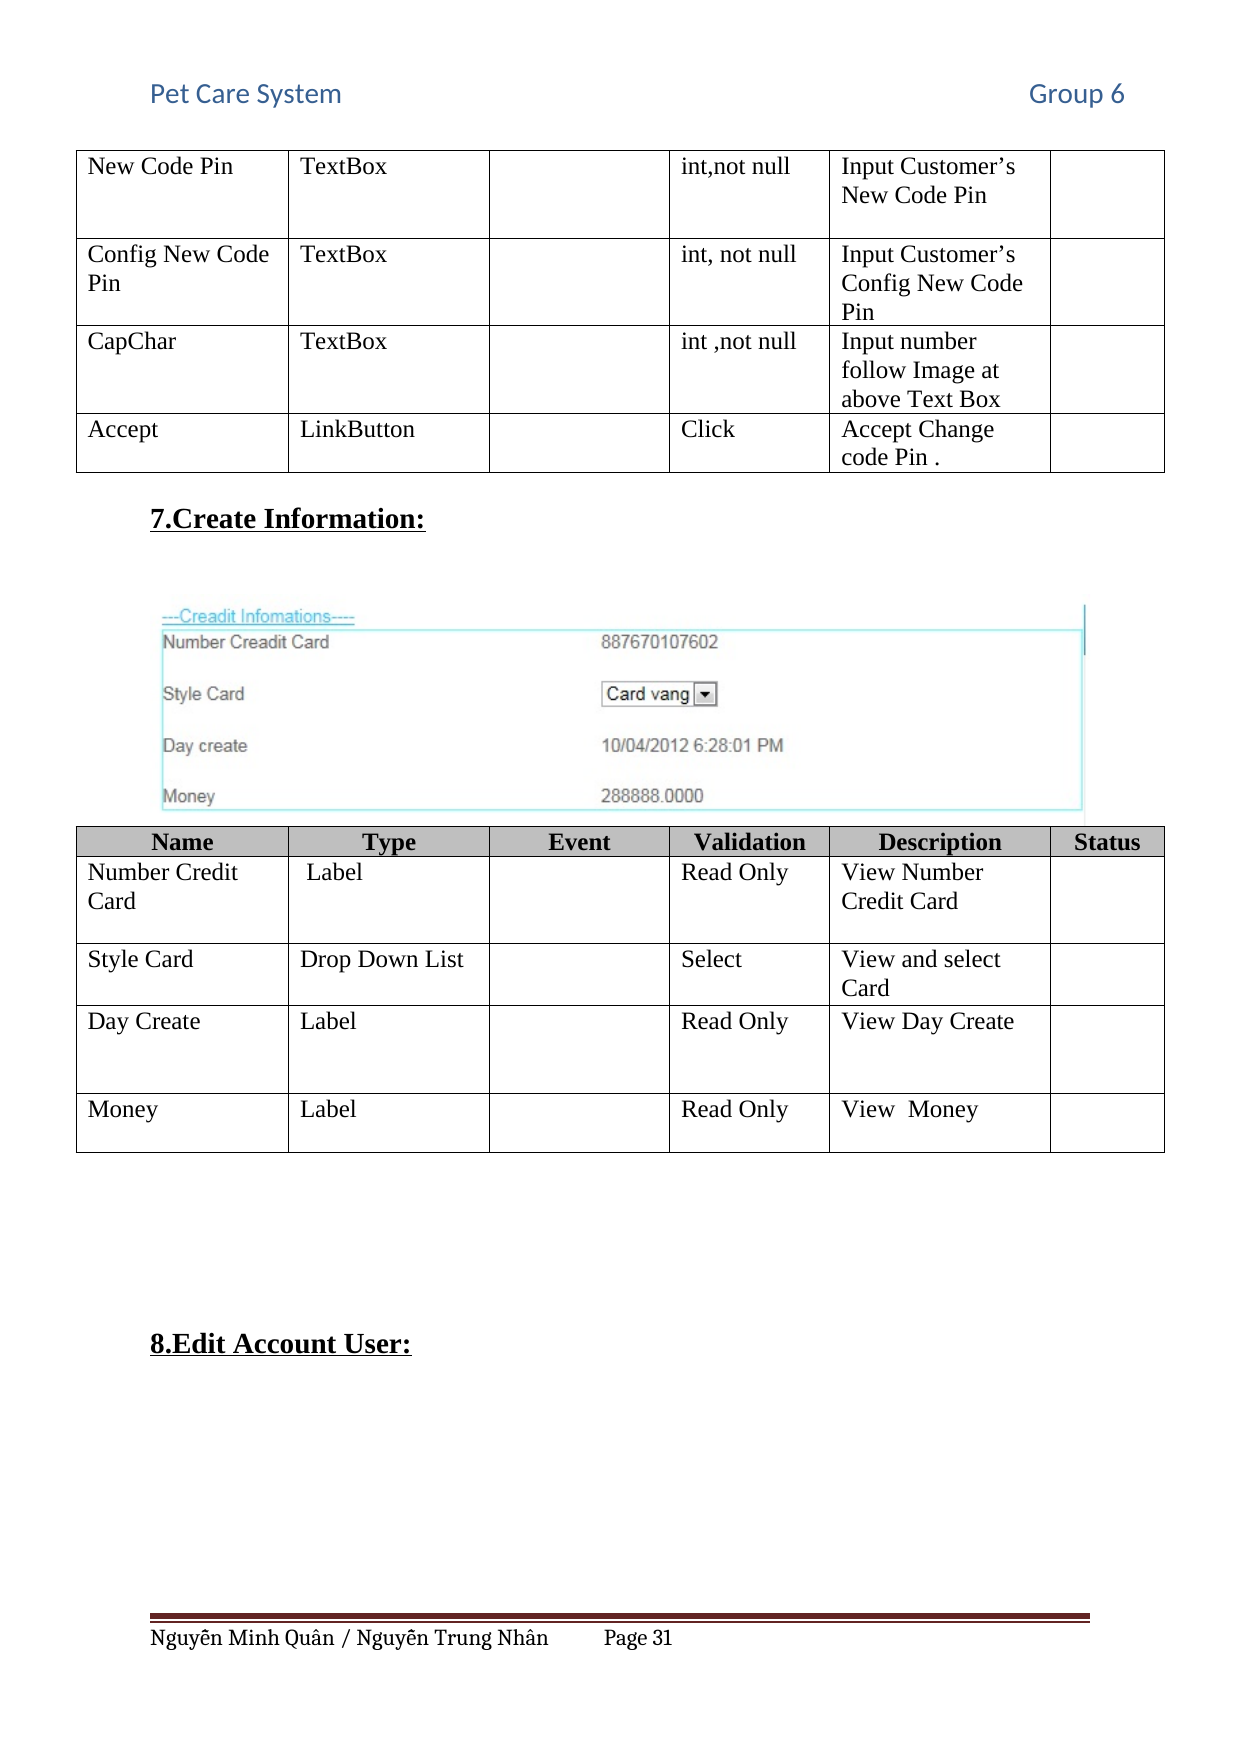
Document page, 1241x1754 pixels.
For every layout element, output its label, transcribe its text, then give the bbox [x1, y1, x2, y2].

table_cell [1051, 326, 1164, 413]
table_cell int, not null [670, 239, 829, 325]
table_cell [490, 1006, 669, 1093]
table_cell Label [289, 857, 489, 943]
table_cell [1051, 944, 1164, 1005]
text 8.Edit Account User: [150, 1326, 1090, 1359]
table_cell Config New Code Pin [77, 239, 288, 325]
table_cell int,not null [670, 151, 829, 238]
table_cell [1051, 151, 1164, 238]
table_cell [490, 944, 669, 1005]
table_cell [490, 857, 669, 943]
table_cell [490, 1094, 669, 1152]
table_cell TextBox [289, 151, 489, 238]
table_header Name [77, 827, 288, 856]
table_cell Day Create [77, 1006, 288, 1093]
table_cell Drop Down List [289, 944, 489, 1005]
table_cell New Code Pin [77, 151, 288, 238]
table_cell [1051, 1094, 1164, 1152]
table_cell [1051, 1006, 1164, 1093]
table_cell Label [289, 1006, 489, 1093]
table_cell [490, 326, 669, 413]
table_cell Accept Change code Pin . [830, 414, 1050, 472]
table_cell Number Credit Card [77, 857, 288, 943]
table_cell int ,not null [670, 326, 829, 413]
table_cell Money [77, 1094, 288, 1152]
table_cell CapChar [77, 326, 288, 413]
table_header Event [490, 827, 669, 856]
table_cell [1051, 857, 1164, 943]
table_cell View and select Card [830, 944, 1050, 1005]
table_header Type [289, 827, 489, 856]
table_cell [490, 414, 669, 472]
table_cell Read Only [670, 1094, 829, 1152]
table_header Validation [670, 827, 829, 856]
table_cell View Number Credit Card [830, 857, 1050, 943]
table_cell LinkButton [289, 414, 489, 472]
text 7.Create Information: [150, 502, 1090, 535]
table_cell Accept [77, 414, 288, 472]
table_cell View Day Create [830, 1006, 1050, 1093]
table_cell Select [670, 944, 829, 1005]
table_cell Click [670, 414, 829, 472]
picture [150, 594, 1091, 826]
table_cell TextBox [289, 239, 489, 325]
table_cell TextBox [289, 326, 489, 413]
table_cell [490, 151, 669, 238]
table_cell Input Customer’s Config New Code Pin [830, 239, 1050, 325]
table_header Description [830, 827, 1050, 856]
table_cell View Money [830, 1094, 1050, 1152]
table_cell Input Customer’s New Code Pin [830, 151, 1050, 238]
table_cell [1051, 414, 1164, 472]
table_cell Label [289, 1094, 489, 1152]
table_cell [1051, 239, 1164, 325]
table_header Status [1051, 827, 1164, 856]
table_cell Read Only [670, 857, 829, 943]
table_cell [490, 239, 669, 325]
table_cell Style Card [77, 944, 288, 1005]
table_cell Input number follow Image at above Text Box [830, 326, 1050, 413]
table_cell Read Only [670, 1006, 829, 1093]
